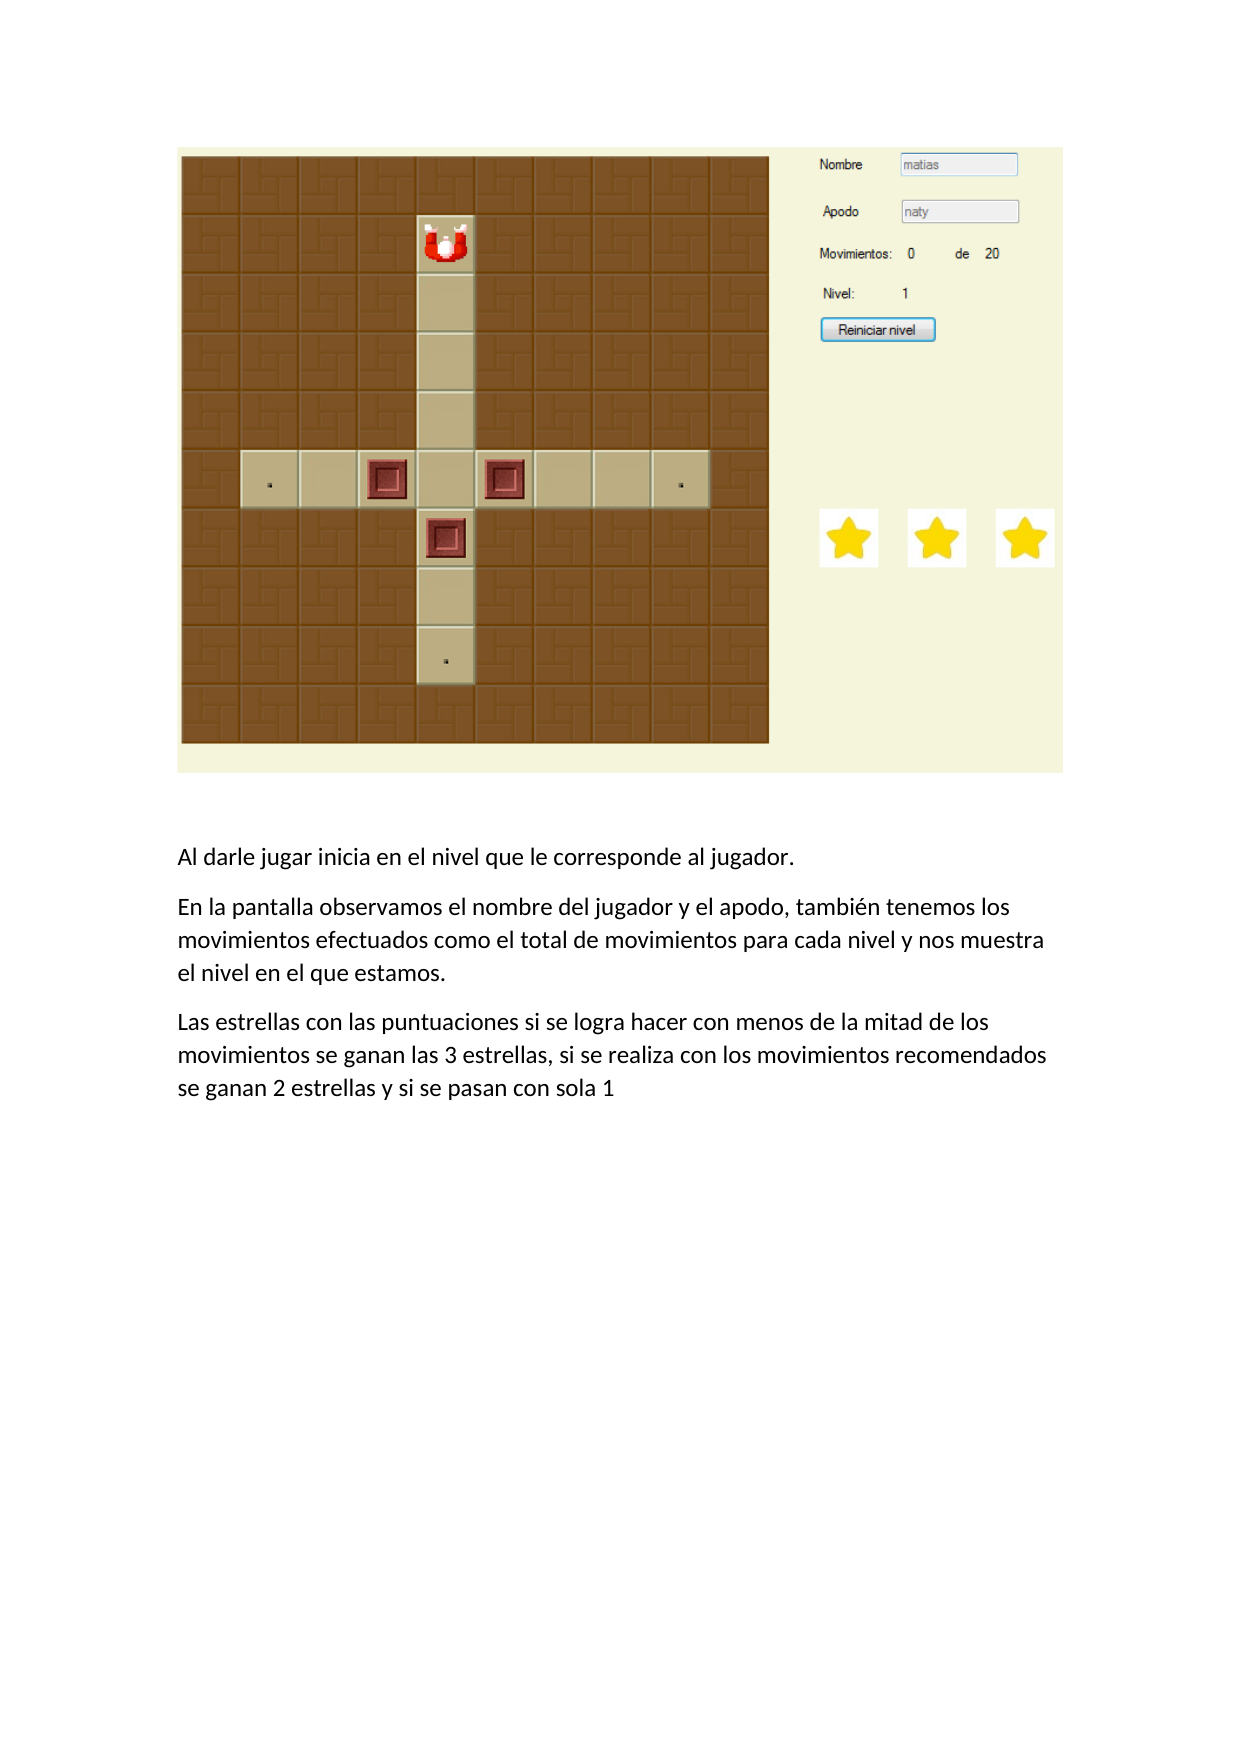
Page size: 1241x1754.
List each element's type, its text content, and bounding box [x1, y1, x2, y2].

text Al darle jugar inicia en el nivel que le corresponde al jugador. [177, 841, 1063, 872]
text En la pantalla observamos el nombre del jugador y el apodo, también tenemos los movimientos efectuados como el total de movimientos para cada nivel y nos muestra el nivel en el que estamos. [177, 891, 1063, 987]
text Las estrellas con las puntuaciones si se logra hacer con menos de la mitad de los movimientos se ganan las 3 estrellas, si se realiza con los movimientos recomendados se ganan 2 estrellas y si se pasan con sola 1 [177, 1006, 1063, 1103]
picture [177, 147, 1063, 773]
